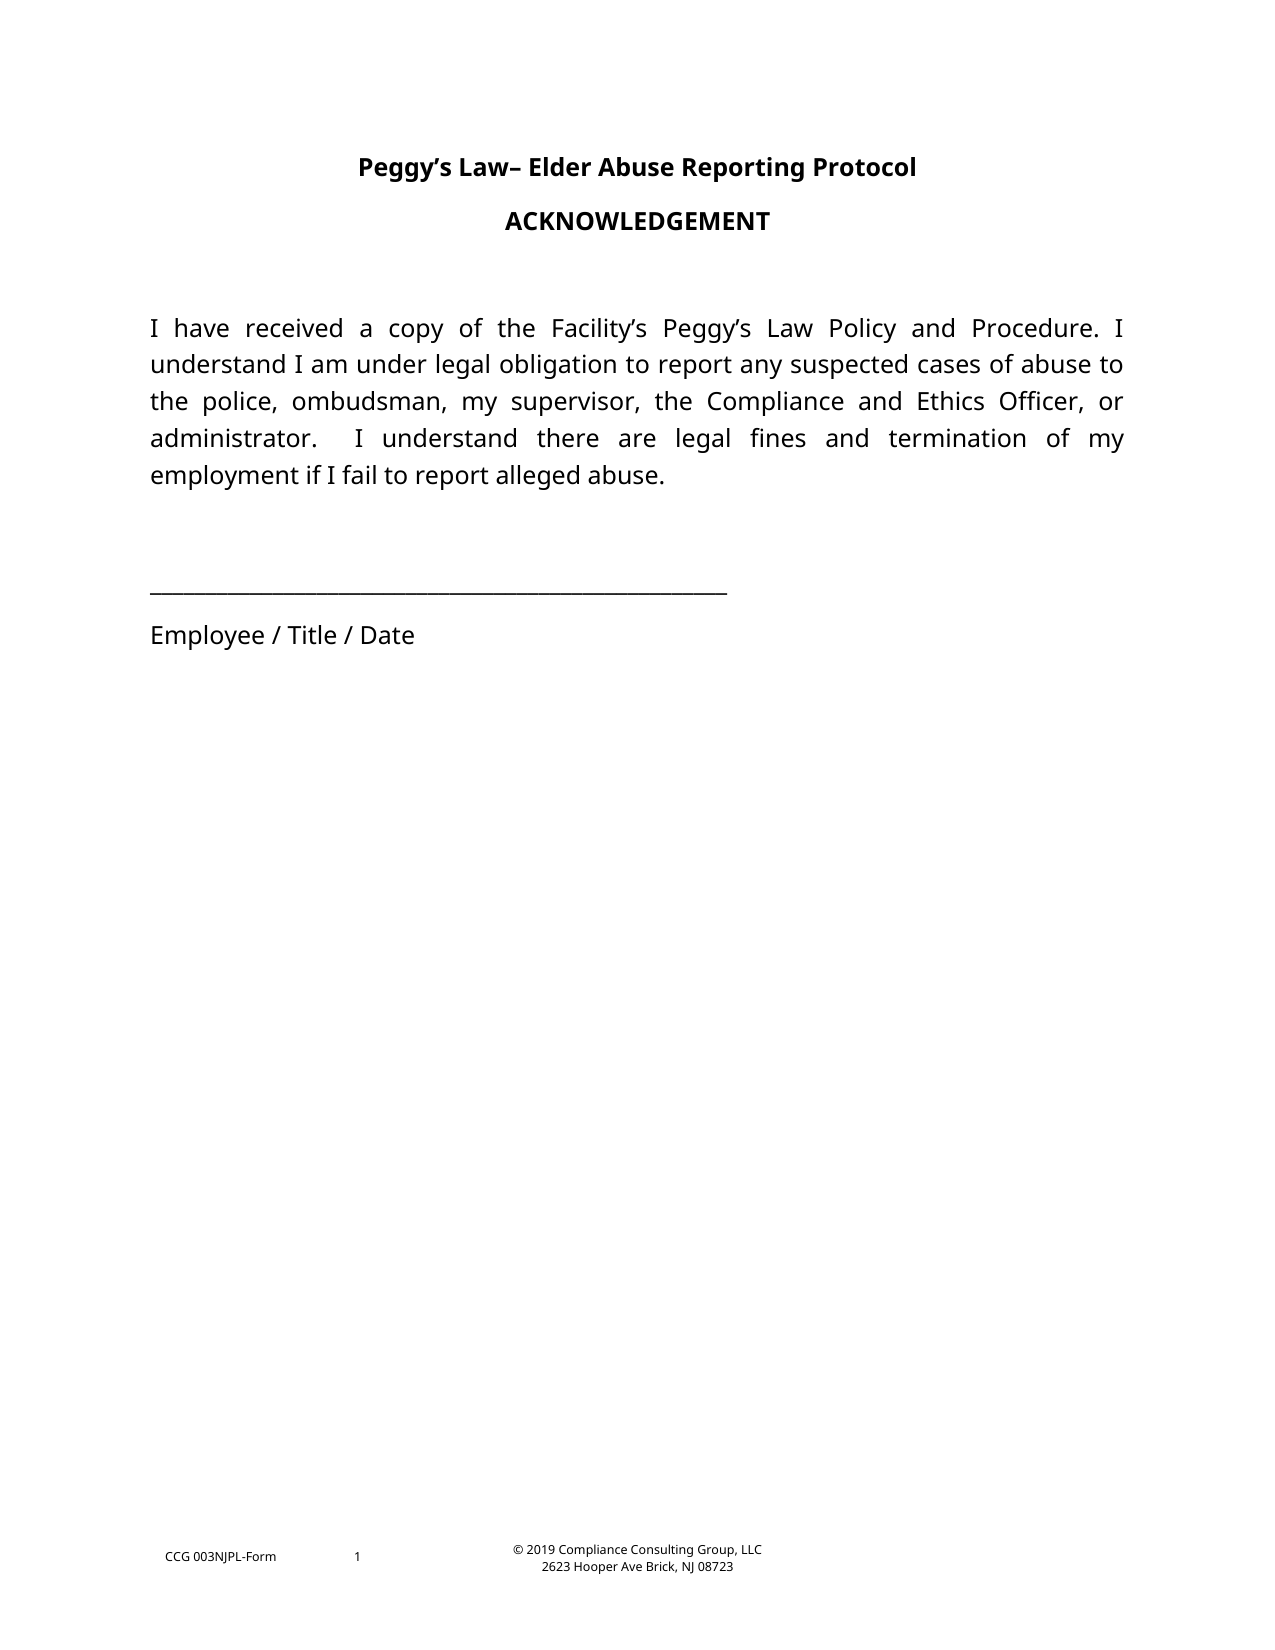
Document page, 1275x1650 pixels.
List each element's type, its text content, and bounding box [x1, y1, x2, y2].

text I have received a copy of the Facility’s Peggy’s Law Policy and Procedure. I understand I am under legal obligation to report any suspected cases of abuse to the police, ombudsman, my supervisor, the Compliance and Ethics Officer, or administrator. I understand there are legal fines and termination of my employment if I fail to report alleged abuse. [150, 310, 1125, 491]
text Employee / Title / Date [150, 618, 1125, 652]
text ____________________________________________________ [150, 564, 1125, 598]
text ACKNOWLEDGEMENT [150, 203, 1125, 237]
text Peggy’s Law– Elder Abuse Reporting Protocol [150, 150, 1125, 184]
